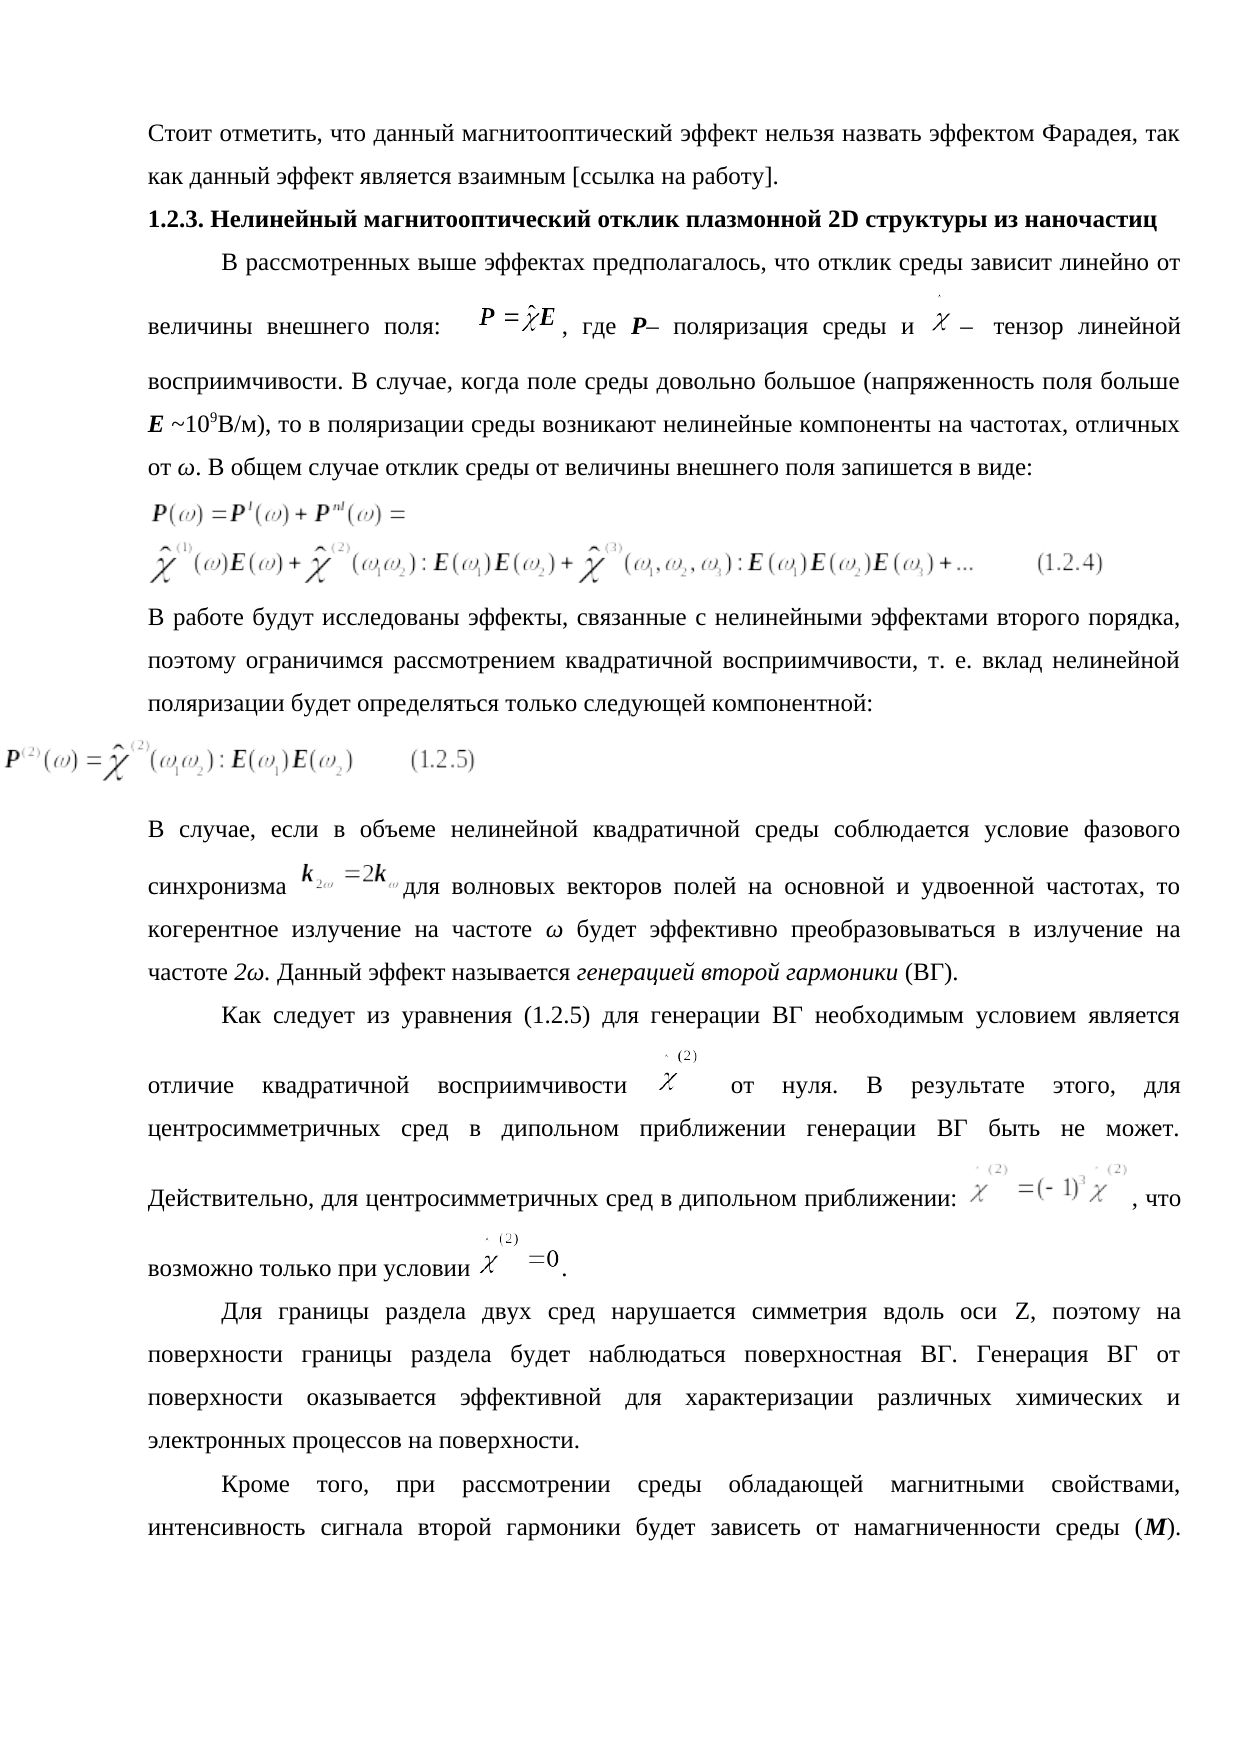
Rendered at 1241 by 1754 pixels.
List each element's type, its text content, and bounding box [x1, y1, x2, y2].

text 1.2.3. Нелинейный магнитооптический отклик плазмонной 2D структуры из наночастиц [148, 204, 1181, 233]
text Стоит отметить, что данный магнитооптический эффект нельзя назвать эффектом Фарадея, так как данный эффект является взаимным [ссылка на работу]. [148, 118, 1181, 190]
text В случае, если в объеме нелинейной квадратичной среды соблюдается условие фазового синхронизма для волновых векторов полей на основной и удвоенной частотах, то когерентное излучение на частоте ω будет эффективно преобразовываться в излучение на частоте 2ω. Данный эффект называется генерацией второй гармоники (ВГ). [148, 731, 1181, 986]
text В работе будут исследованы эффекты, связанные с нелинейными эффектами второго порядка, поэтому ограничимся рассмотрением квадратичной восприимчивости, т. е. вклад нелинейной поляризации будет определяться только следующей компонентной: [148, 602, 1181, 717]
text В рассмотренных выше эффектах предполагалось, что отклик среды зависит линейно от величины внешнего поля: , где P– поляризация среды и – тензор линейной восприимчивости. В случае, когда поле среды довольно большое (напряженность поля больше E ~109В/м), то в поляризации среды возникают нелинейные компоненты на частотах, отличных от ω. В общем случае отклик среды от величины внешнего поля запишется в виде: [148, 247, 1181, 481]
text Как следует из уравнения (1.2.5) для генерации ВГ необходимым условием является отличие квадратичной восприимчивости от нуля. В результате этого, для центросимметричных сред в дипольном приближении генерации ВГ быть не может. Действительно, для центросимметричных сред в дипольном приближении: , что возможно только при условии . [148, 1001, 1181, 1282]
